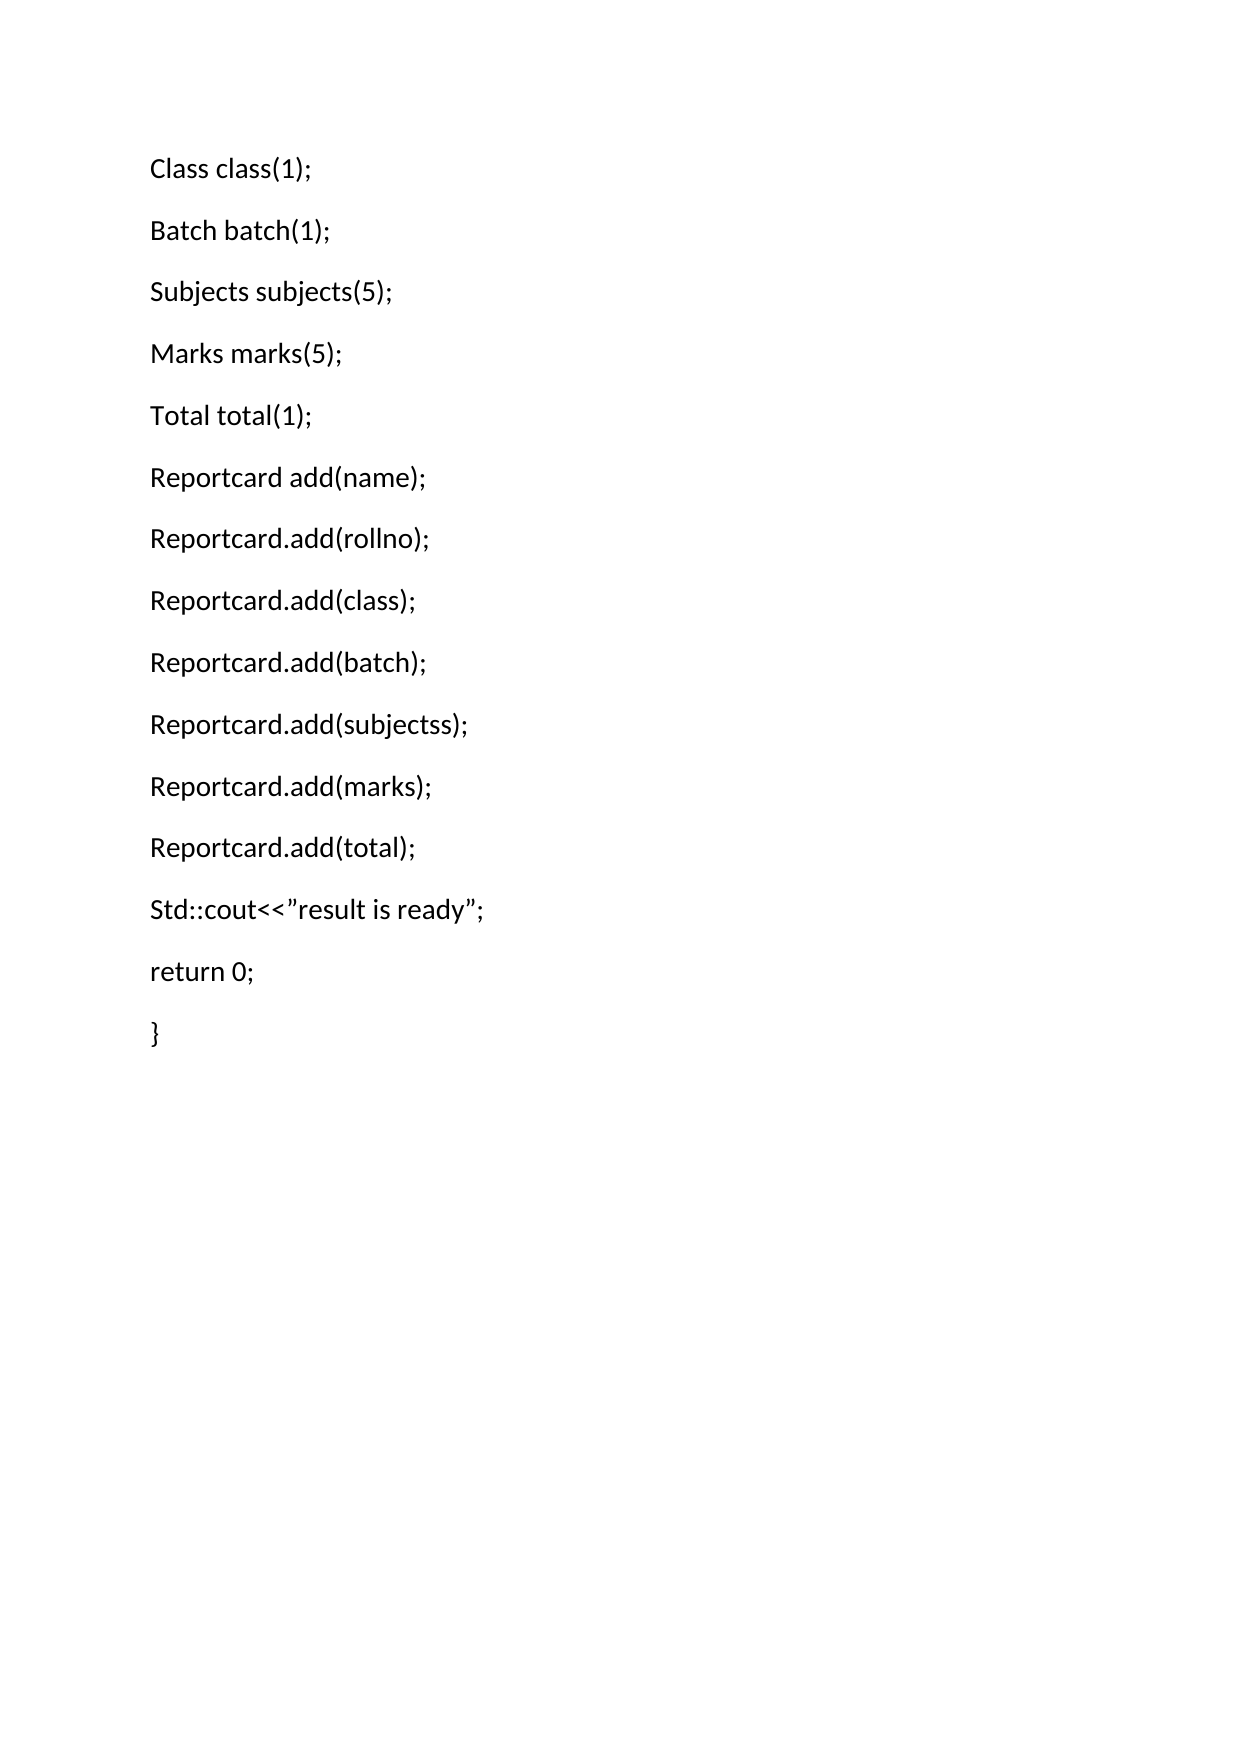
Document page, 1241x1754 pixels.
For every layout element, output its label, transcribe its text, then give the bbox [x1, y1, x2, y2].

text return 0; [150, 953, 1090, 989]
text Reportcard add(name); [150, 459, 1090, 494]
text Marks marks(5); [150, 335, 1090, 371]
text Reportcard.add(total); [150, 829, 1090, 865]
text Reportcard.add(subjectss); [150, 706, 1090, 742]
text Reportcard.add(rollno); [150, 521, 1090, 556]
text Std::cout<<”result is ready”; [150, 891, 1090, 927]
text Class class(1); [150, 150, 1090, 186]
text } [150, 1015, 1090, 1050]
text Subjects subjects(5); [150, 273, 1090, 309]
text Batch batch(1); [150, 212, 1090, 247]
text Reportcard.add(marks); [150, 768, 1090, 803]
text Reportcard.add(batch); [150, 644, 1090, 680]
text Total total(1); [150, 397, 1090, 433]
text Reportcard.add(class); [150, 582, 1090, 618]
